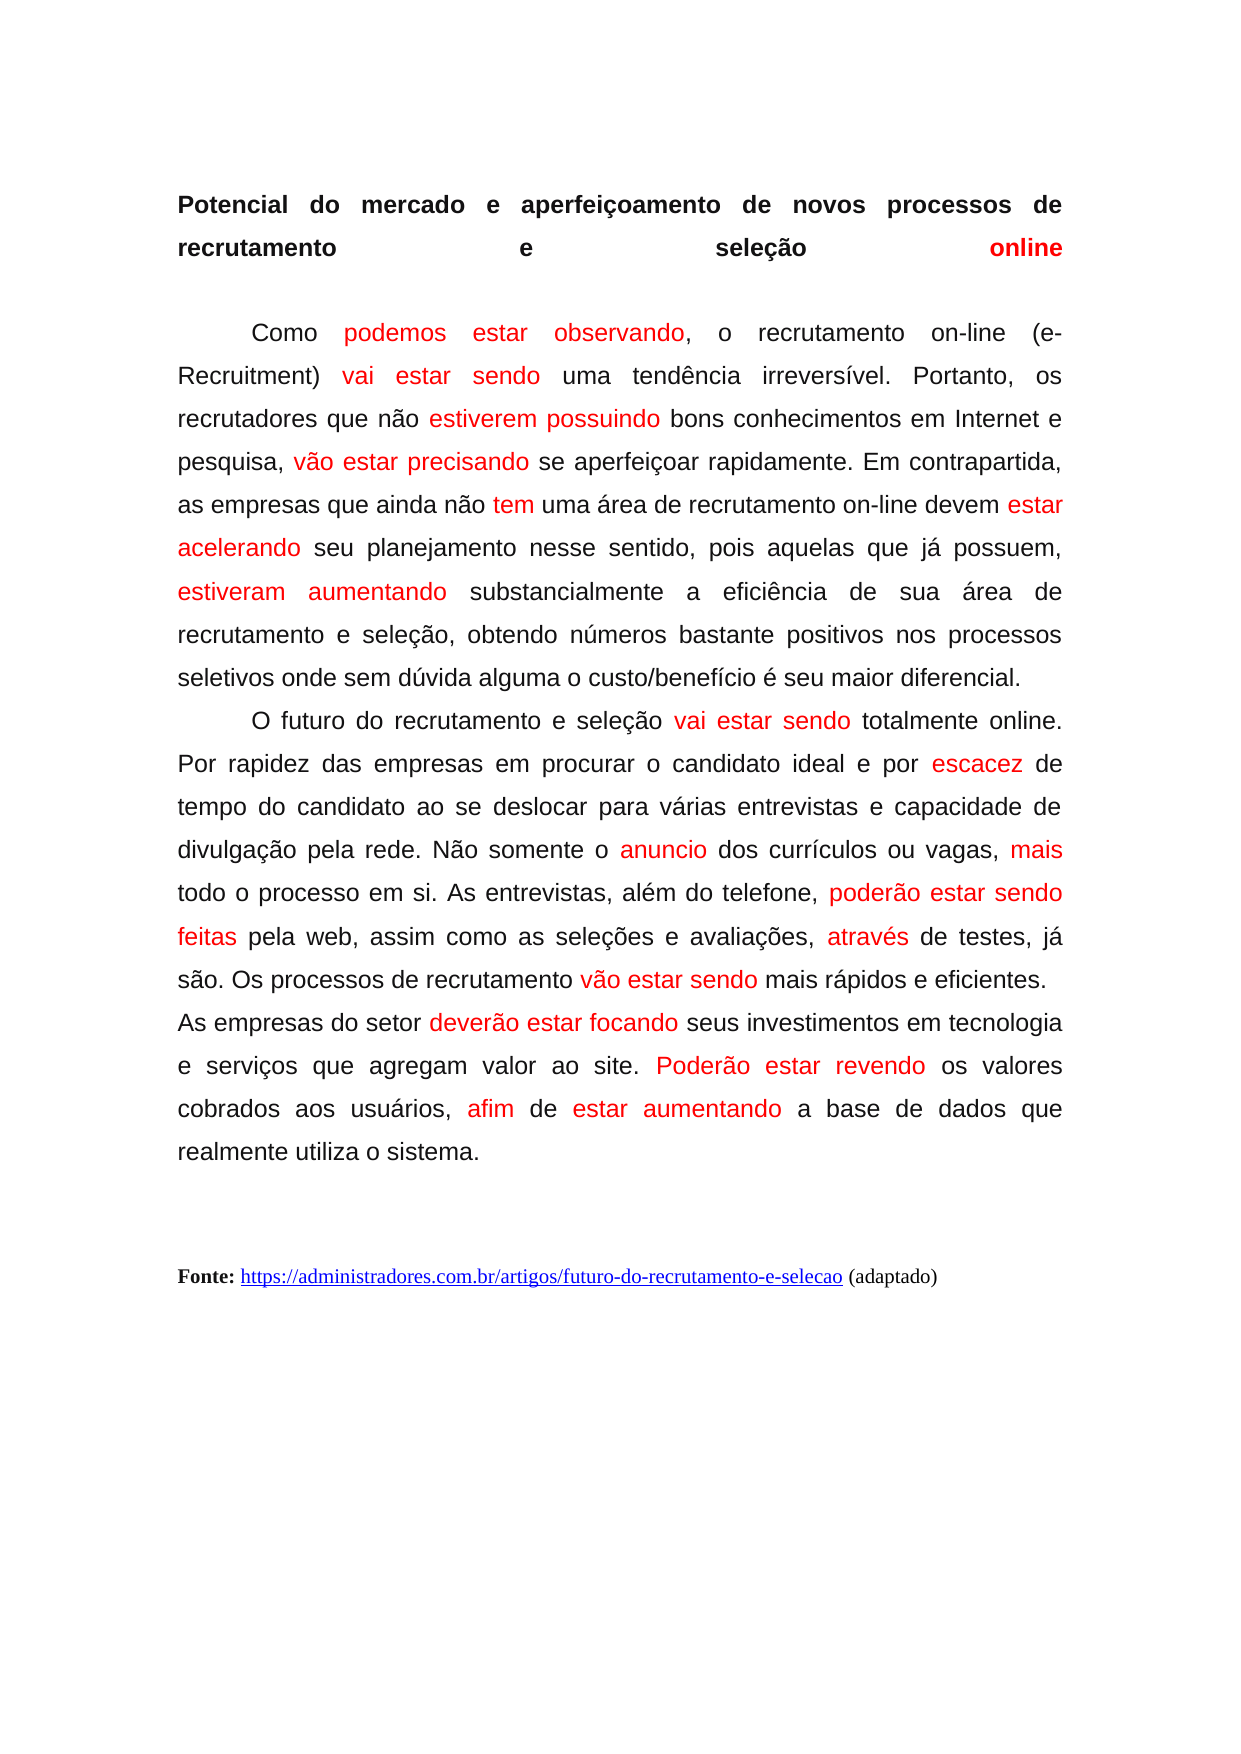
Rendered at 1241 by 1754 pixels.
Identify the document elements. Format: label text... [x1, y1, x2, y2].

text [177, 148, 1063, 304]
text As empresas do setor deverão estar focando seus investimentos em tecnologia e serviços que agregam valor ao site. Poderão estar revendo os valores cobrados aos usuários, afim de estar aumentando a base de dados que realmente utiliza o sistema. [177, 1008, 1063, 1166]
text Como podemos estar observando, o recrutamento on-line (e-Recruitment) vai estar sendo uma tendência irreversível. Portanto, os recrutadores que não estiverem possuindo bons conhecimentos em Internet e pesquisa, vão estar precisando se aperfeiçoar rapidamente. Em contrapartida, as empresas que ainda não tem uma área de recrutamento on-line devem estar acelerando seu planejamento nesse sentido, pois aquelas que já possuem, estiveram aumentando substancialmente a eficiência de sua área de recrutamento e seleção, obtendo números bastante positivos nos processos seletivos onde sem dúvida alguma o custo/benefício é seu maior diferencial. [177, 318, 1063, 692]
text O futuro do recrutamento e seleção vai estar sendo totalmente online. Por rapidez das empresas em procurar o candidato ideal e por escacez de tempo do candidato ao se deslocar para várias entrevistas e capacidade de divulgação pela rede. Não somente o anuncio dos currículos ou vagas, mais todo o processo em si. As entrevistas, além do telefone, poderão estar sendo feitas pela web, assim como as seleções e avaliações, através de testes, já são. Os processos de recrutamento vão estar sendo mais rápidos e eficientes. [177, 706, 1063, 993]
text Fonte: https://administradores.com.br/artigos/futuro-do-recrutamento-e-selecao (adaptado) [177, 1180, 1063, 1373]
